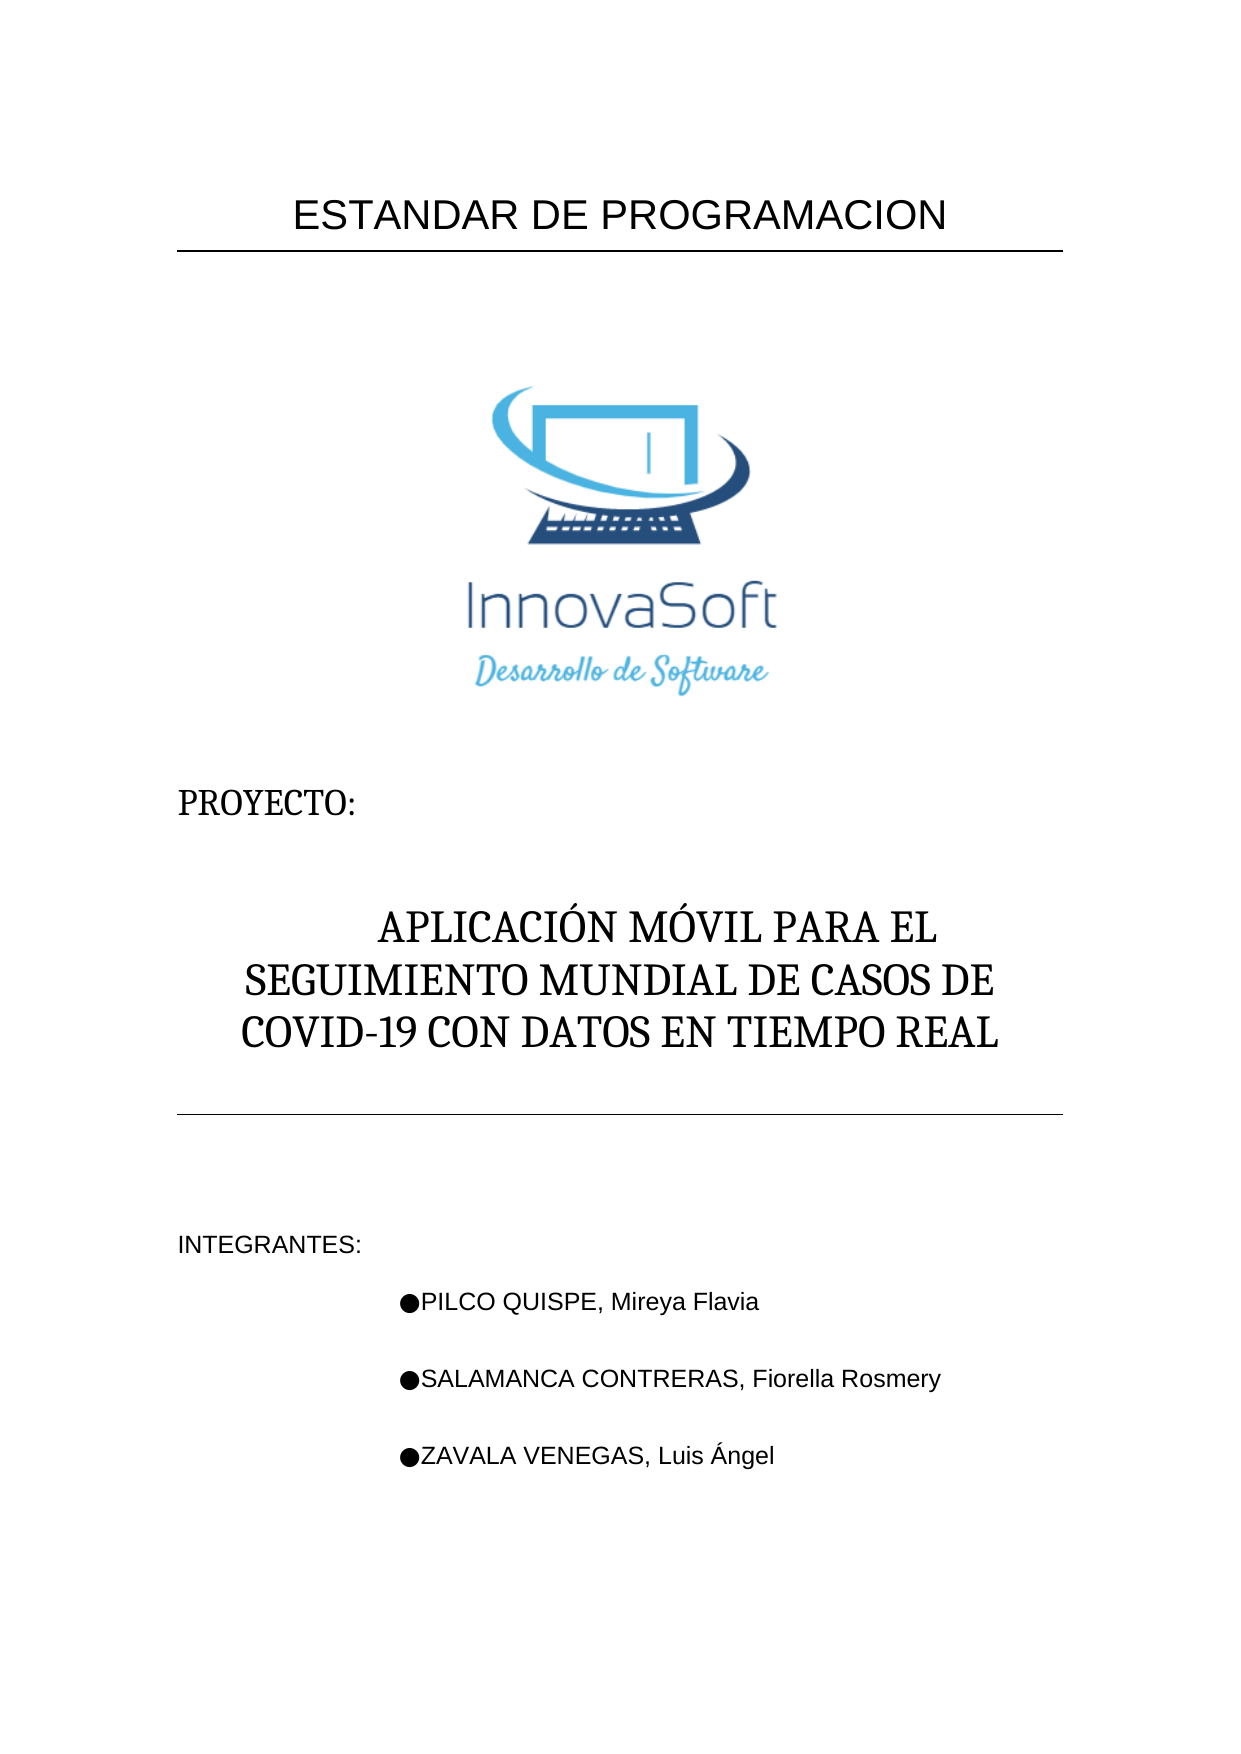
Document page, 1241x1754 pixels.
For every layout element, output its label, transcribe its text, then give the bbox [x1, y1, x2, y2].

text PROYECTO: [177, 781, 1063, 824]
list ZAVALA VENEGAS, Luis Ángel [399, 1427, 1063, 1478]
text APLICACIÓN MÓVIL PARA EL SEGUIMIENTO MUNDIAL DE CASOS DE COVID-19 CON DATOS EN TIEMPO REAL [177, 901, 1063, 1059]
text ESTANDAR DE PROGRAMACION [177, 191, 1063, 239]
list PILCO QUISPE, Mireya Flavia [399, 1273, 1063, 1325]
picture [446, 375, 795, 710]
list SALAMANCA CONTRERAS, Fiorella Rosmery [399, 1350, 1063, 1402]
text INTEGRANTES: [177, 1230, 1063, 1259]
